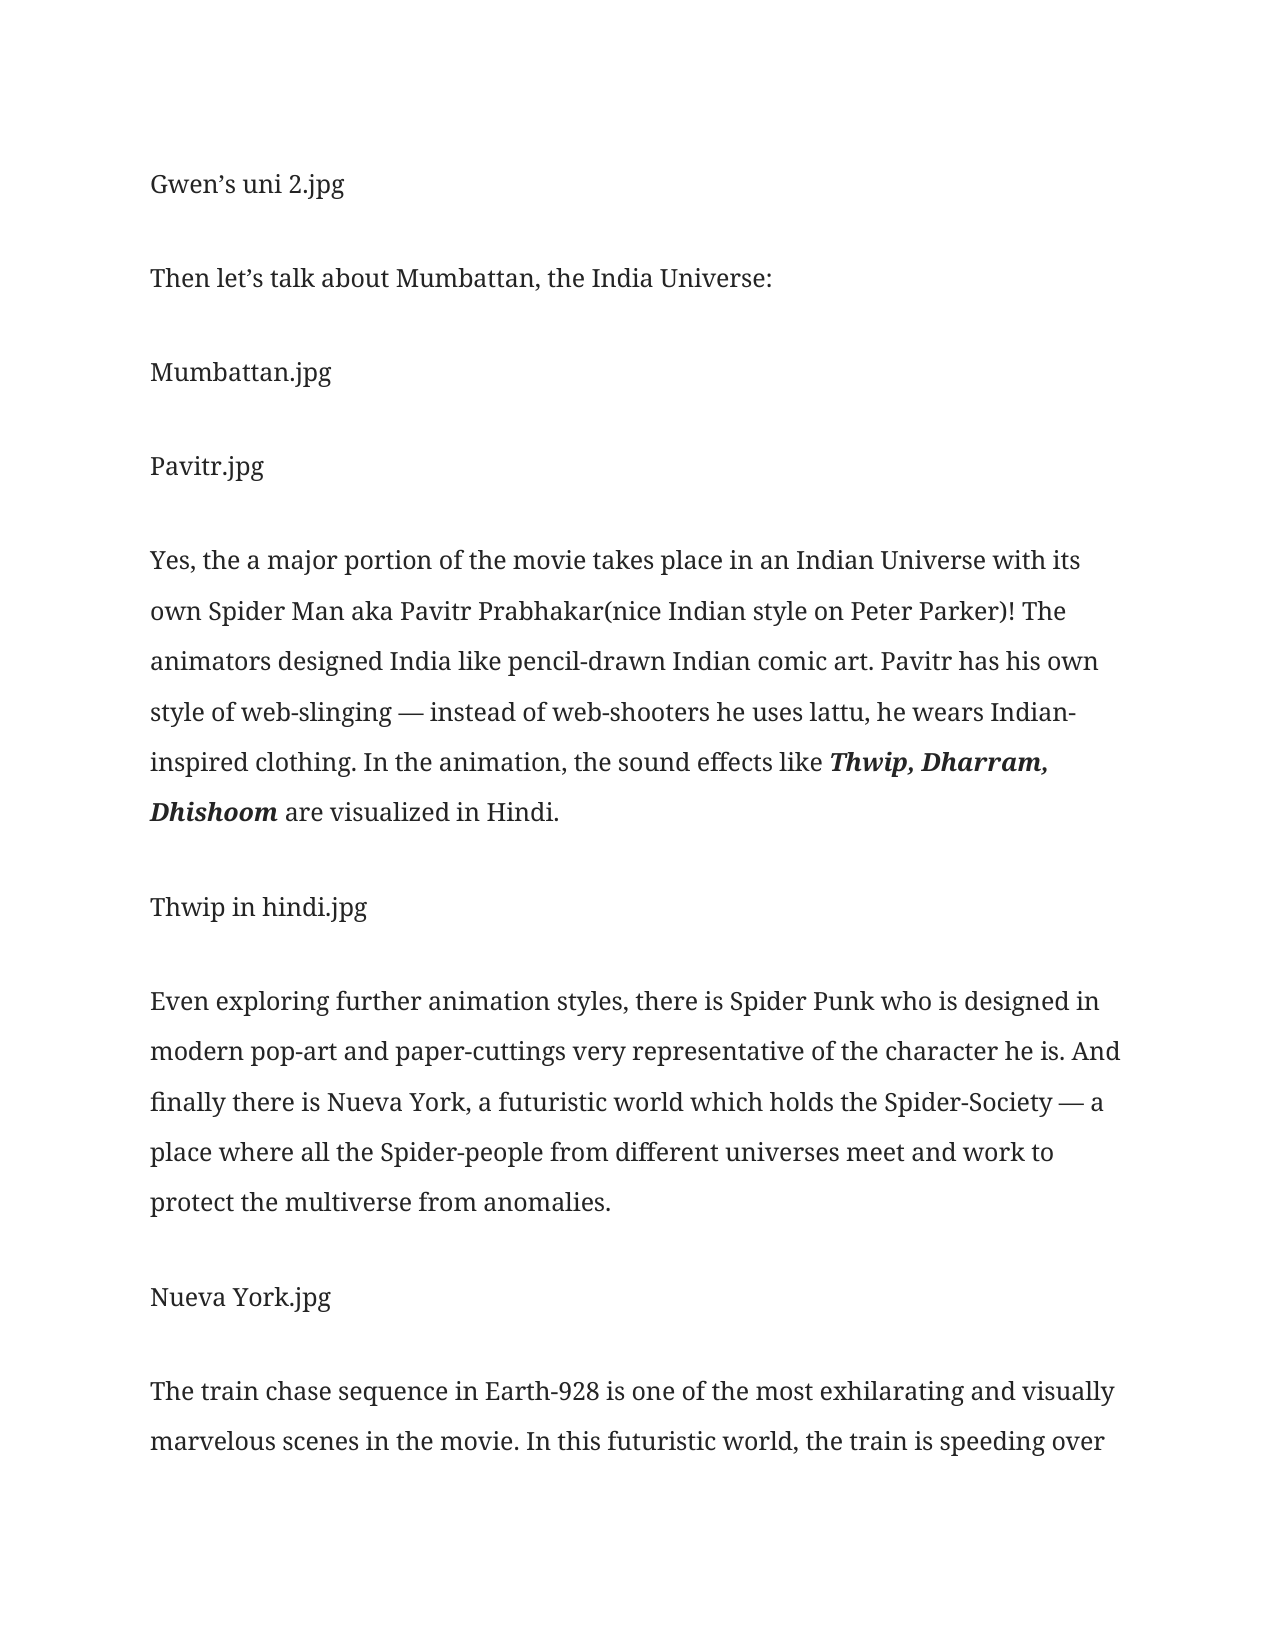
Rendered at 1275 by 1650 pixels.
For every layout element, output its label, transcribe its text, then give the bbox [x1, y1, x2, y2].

text Yes, the a major portion of the movie takes place in an Indian Universe with its own Spider Man aka Pavitr Prabhakar(nice Indian style on Peter Parker)! The animators designed India like pencil-drawn Indian comic art. Pavitr has his own style of web-slinging — instead of web-shooters he uses lattu, he wears Indian-inspired clothing. In the animation, the sound effects like Thwip, Dharram, Dhishoom are visualized in Hindi. [150, 527, 1125, 829]
text Nueva York.jpg [150, 1263, 1125, 1313]
text Even exploring further animation styles, there is Spider Punk who is designed in modern pop-art and paper-cuttings very representative of the character he is. And finally there is Nueva York, a futuristic world which holds the Spider-Society — a place where all the Spider-people from different universes meet and work to protect the multiverse from anomalies. [150, 967, 1125, 1219]
text Pavitr.jpg [150, 432, 1125, 483]
text Then let’s talk about Mumbattan, the India Universe: [150, 244, 1125, 294]
text Gwen’s uni 2.jpg [150, 150, 1125, 200]
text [150, 1357, 1125, 1458]
text Mumbattan.jpg [150, 338, 1125, 389]
text Thwip in hindi.jpg [150, 873, 1125, 923]
